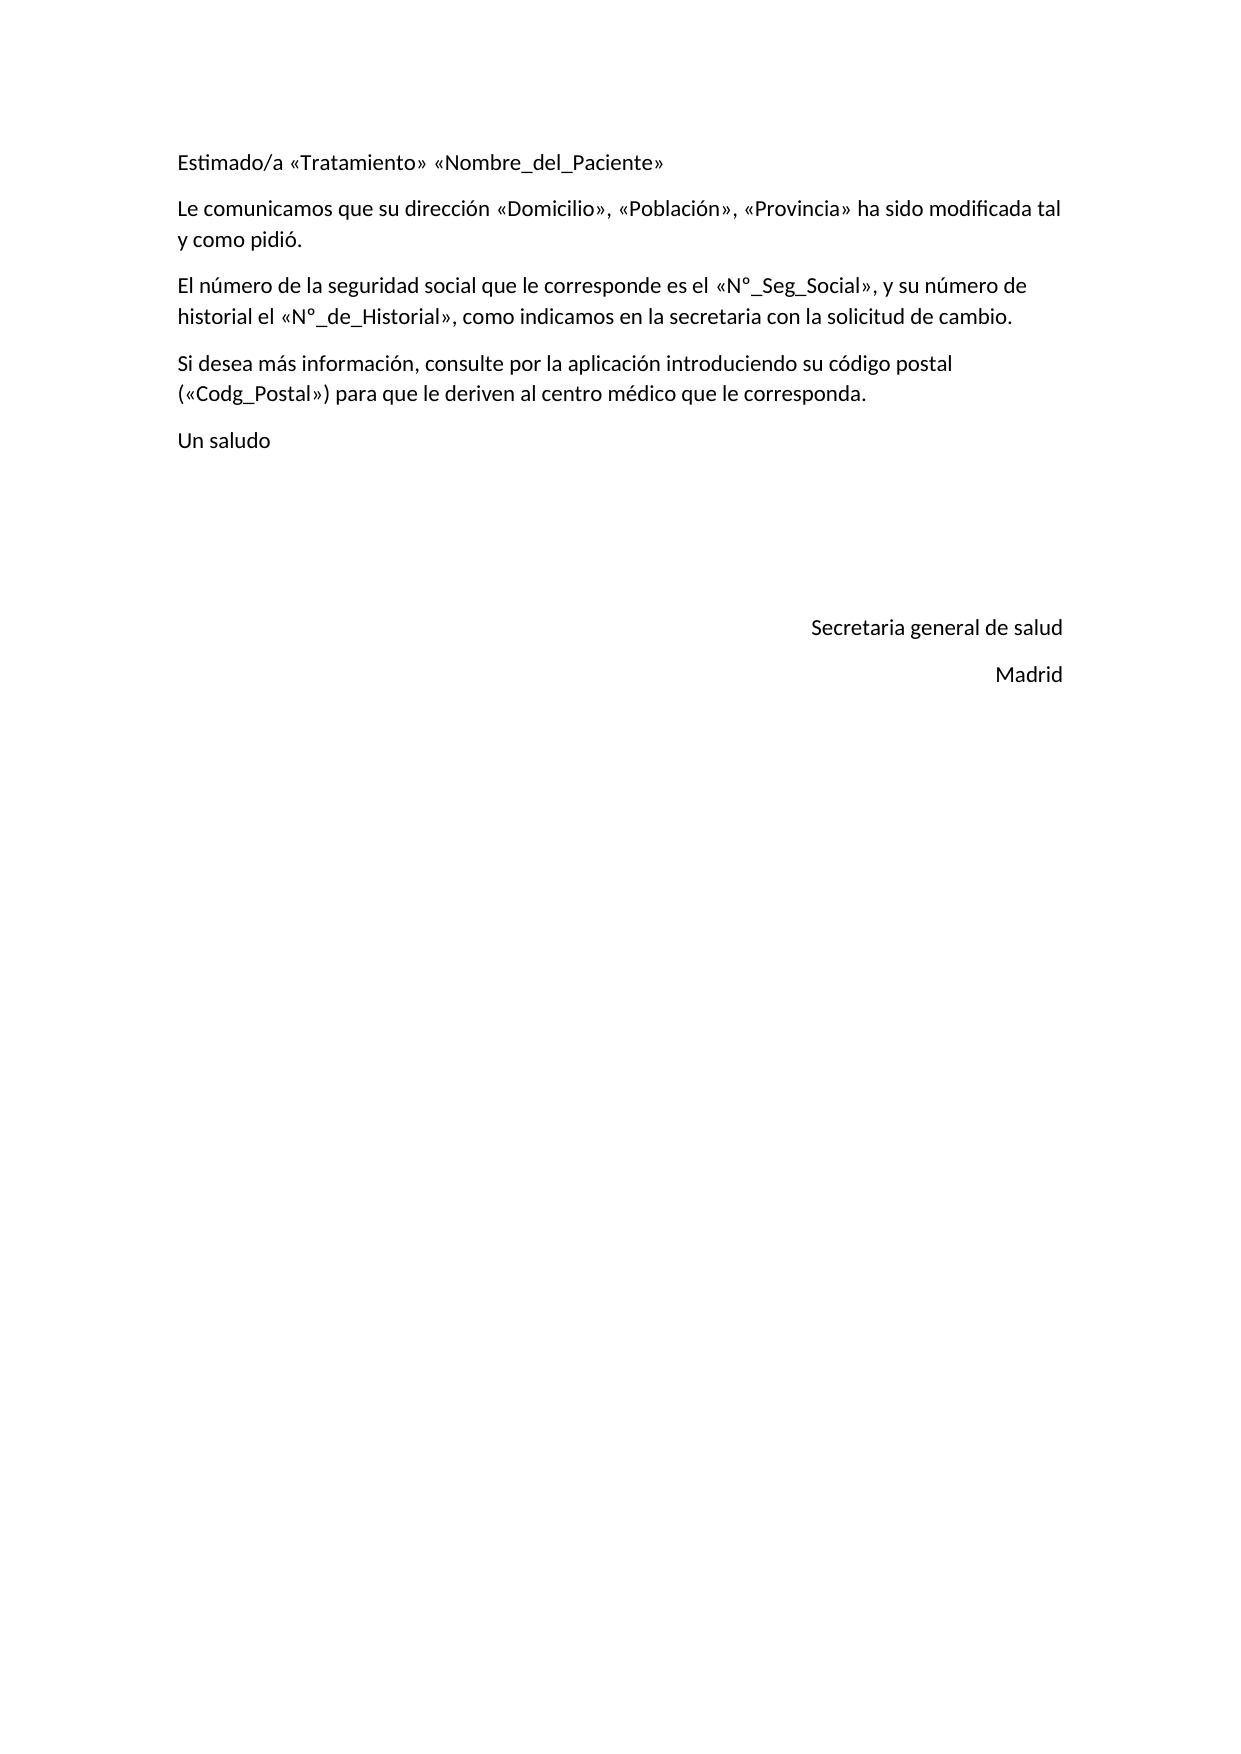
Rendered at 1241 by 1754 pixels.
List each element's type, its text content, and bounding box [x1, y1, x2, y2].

text Secretaria general de salud [177, 613, 1063, 641]
text El número de la seguridad social que le corresponde es el , y su número de historial el , como indicamos en la secretaria con la solicitud de cambio. [177, 272, 1063, 330]
text Estimado/a [177, 148, 1063, 176]
text Le comunicamos que su dirección , , ha sido modificada tal y como pidió. [177, 194, 1063, 253]
text Si desea más información, consulte por la aplicación introduciendo su código postal () para que le deriven al centro médico que le corresponda. [177, 349, 1063, 407]
text Madrid [177, 660, 1063, 688]
text Un saludo [177, 426, 1063, 454]
